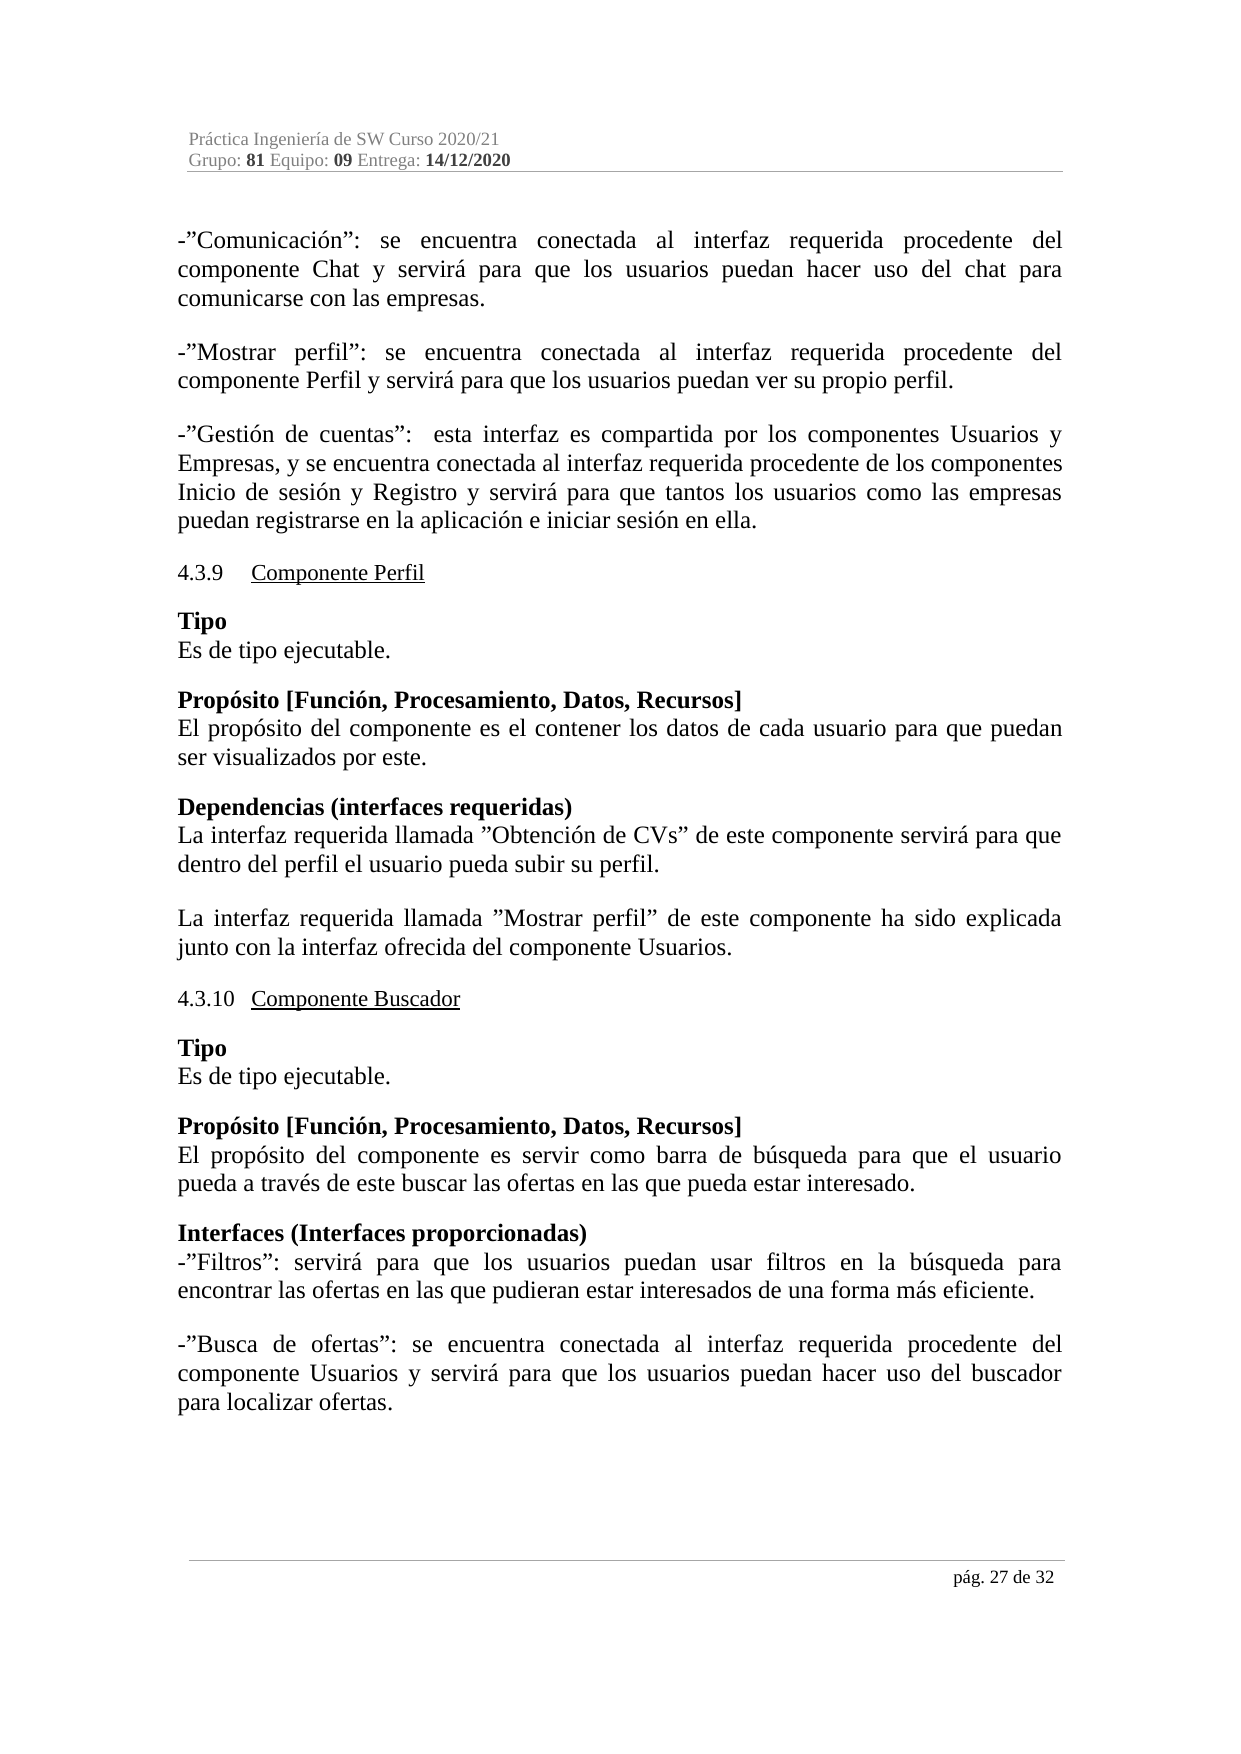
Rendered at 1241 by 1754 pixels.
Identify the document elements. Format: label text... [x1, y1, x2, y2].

text -”Filtros”: servirá para que los usuarios puedan usar filtros en la búsqueda para encontrar las ofertas en las que pudieran estar interesados de una forma más eficiente. [177, 1247, 1063, 1304]
subtitle Componente Perfil [177, 559, 1063, 586]
text Propósito [Función, Procesamiento, Datos, Recursos] [177, 685, 1063, 713]
text -”Comunicación”: se encuentra conectada al interfaz requerida procedente del componente Chat y servirá para que los usuarios puedan hacer uso del chat para comunicarse con las empresas. [177, 225, 1063, 312]
text Es de tipo ejecutable. [177, 1061, 1063, 1090]
text Propósito [Función, Procesamiento, Datos, Recursos] [177, 1111, 1063, 1140]
text Interfaces (Interfaces proporcionadas) [177, 1218, 1063, 1247]
text -”Mostrar perfil”: se encuentra conectada al interfaz requerida procedente del componente Perfil y servirá para que los usuarios puedan ver su propio perfil. [177, 337, 1063, 394]
text El propósito del componente es el contener los datos de cada usuario para que puedan ser visualizados por este. [177, 713, 1063, 771]
text El propósito del componente es servir como barra de búsqueda para que el usuario pueda a través de este buscar las ofertas en las que pueda estar interesado. [177, 1140, 1063, 1197]
text -”Busca de ofertas”: se encuentra conectada al interfaz requerida procedente del componente Usuarios y servirá para que los usuarios puedan hacer uso del buscador para localizar ofertas. [177, 1329, 1063, 1416]
text Tipo [177, 606, 1063, 635]
text Dependencias (interfaces requeridas) [177, 792, 1063, 821]
text -”Gestión de cuentas”: esta interfaz es compartida por los componentes Usuarios y Empresas, y se encuentra conectada al interfaz requerida procedente de los componentes Inicio de sesión y Registro y servirá para que tantos los usuarios como las empresas puedan registrarse en la aplicación e iniciar sesión en ella. [177, 419, 1063, 534]
subtitle Componente Buscador [177, 986, 1063, 1012]
text La interfaz requerida llamada ”Obtención de CVs” de este componente servirá para que dentro del perfil el usuario pueda subir su perfil. [177, 821, 1063, 878]
text La interfaz requerida llamada ”Mostrar perfil” de este componente ha sido explicada junto con la interfaz ofrecida del componente Usuarios. [177, 903, 1063, 961]
text Tipo [177, 1033, 1063, 1061]
text Es de tipo ejecutable. [177, 635, 1063, 664]
